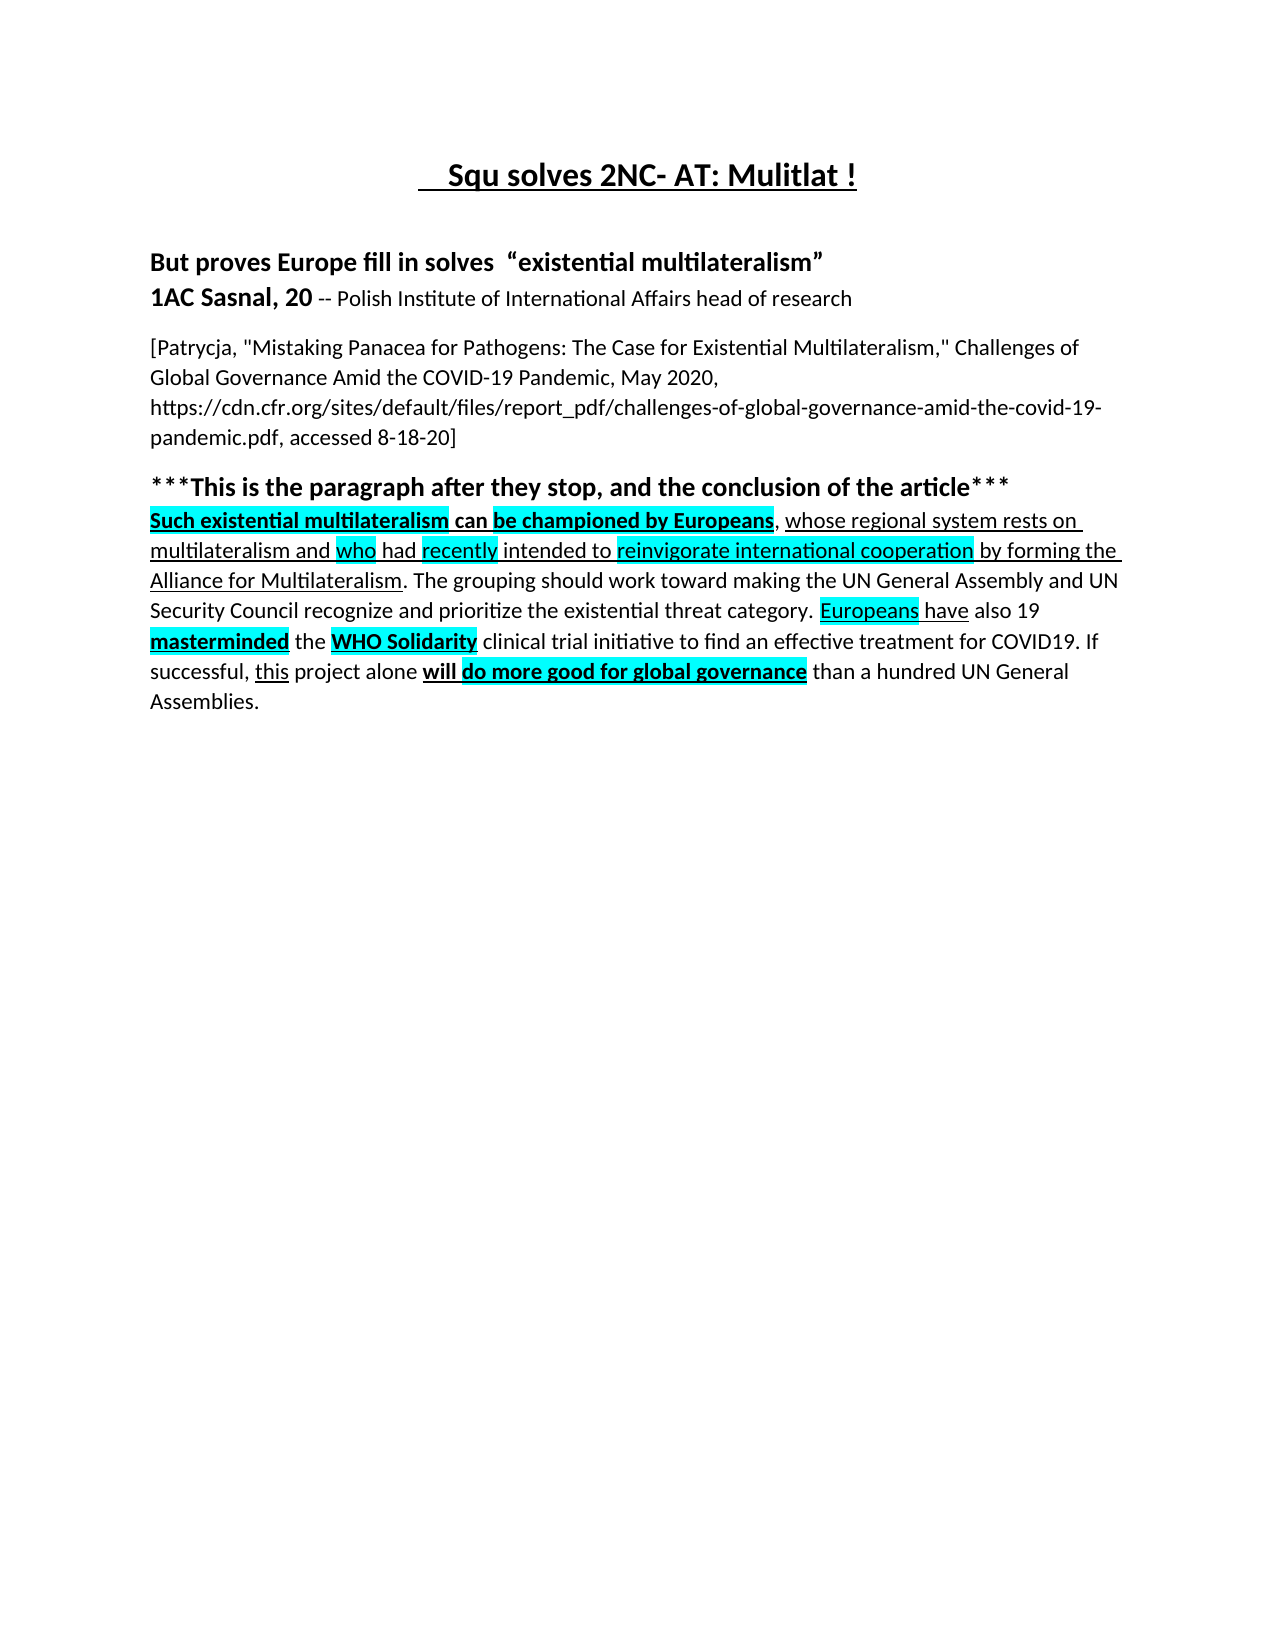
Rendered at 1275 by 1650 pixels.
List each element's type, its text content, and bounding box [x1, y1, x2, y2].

text Such existential multilateralism can be championed by Europeans, whose regional system rests on multilateralism and who had recently intended to reinvigorate international cooperation by forming the Alliance for Multilateralism. The grouping should work toward making the UN General Assembly and UN Security Council recognize and prioritize the existential threat category. Europeans have also 19 masterminded the WHO Solidarity clinical trial initiative to find an effective treatment for COVID19. If successful, this project alone will do more good for global governance than a hundred UN General Assemblies. [150, 506, 1125, 715]
text [Patrycja, "Mistaking Panacea for Pathogens: The Case for Existential Multilateralism," Challenges of Global Governance Amid the COVID-19 Pandemic, May 2020, https://cdn.cfr.org/sites/default/files/report_pdf/challenges-of-global-governance-amid-the-covid-19-pandemic.pdf, accessed 8-18-20] [150, 333, 1125, 452]
subtitle ***This is the paragraph after they stop, and the conclusion of the article*** [150, 470, 1125, 503]
subtitle But proves Europe fill in solves “existential multilateralism” [150, 245, 1125, 278]
text 1AC Sasnal, 20 -- Polish Institute of International Affairs head of research [150, 281, 1125, 314]
subtitle Squ solves 2NC- AT: Mulitlat ! [150, 154, 1125, 195]
